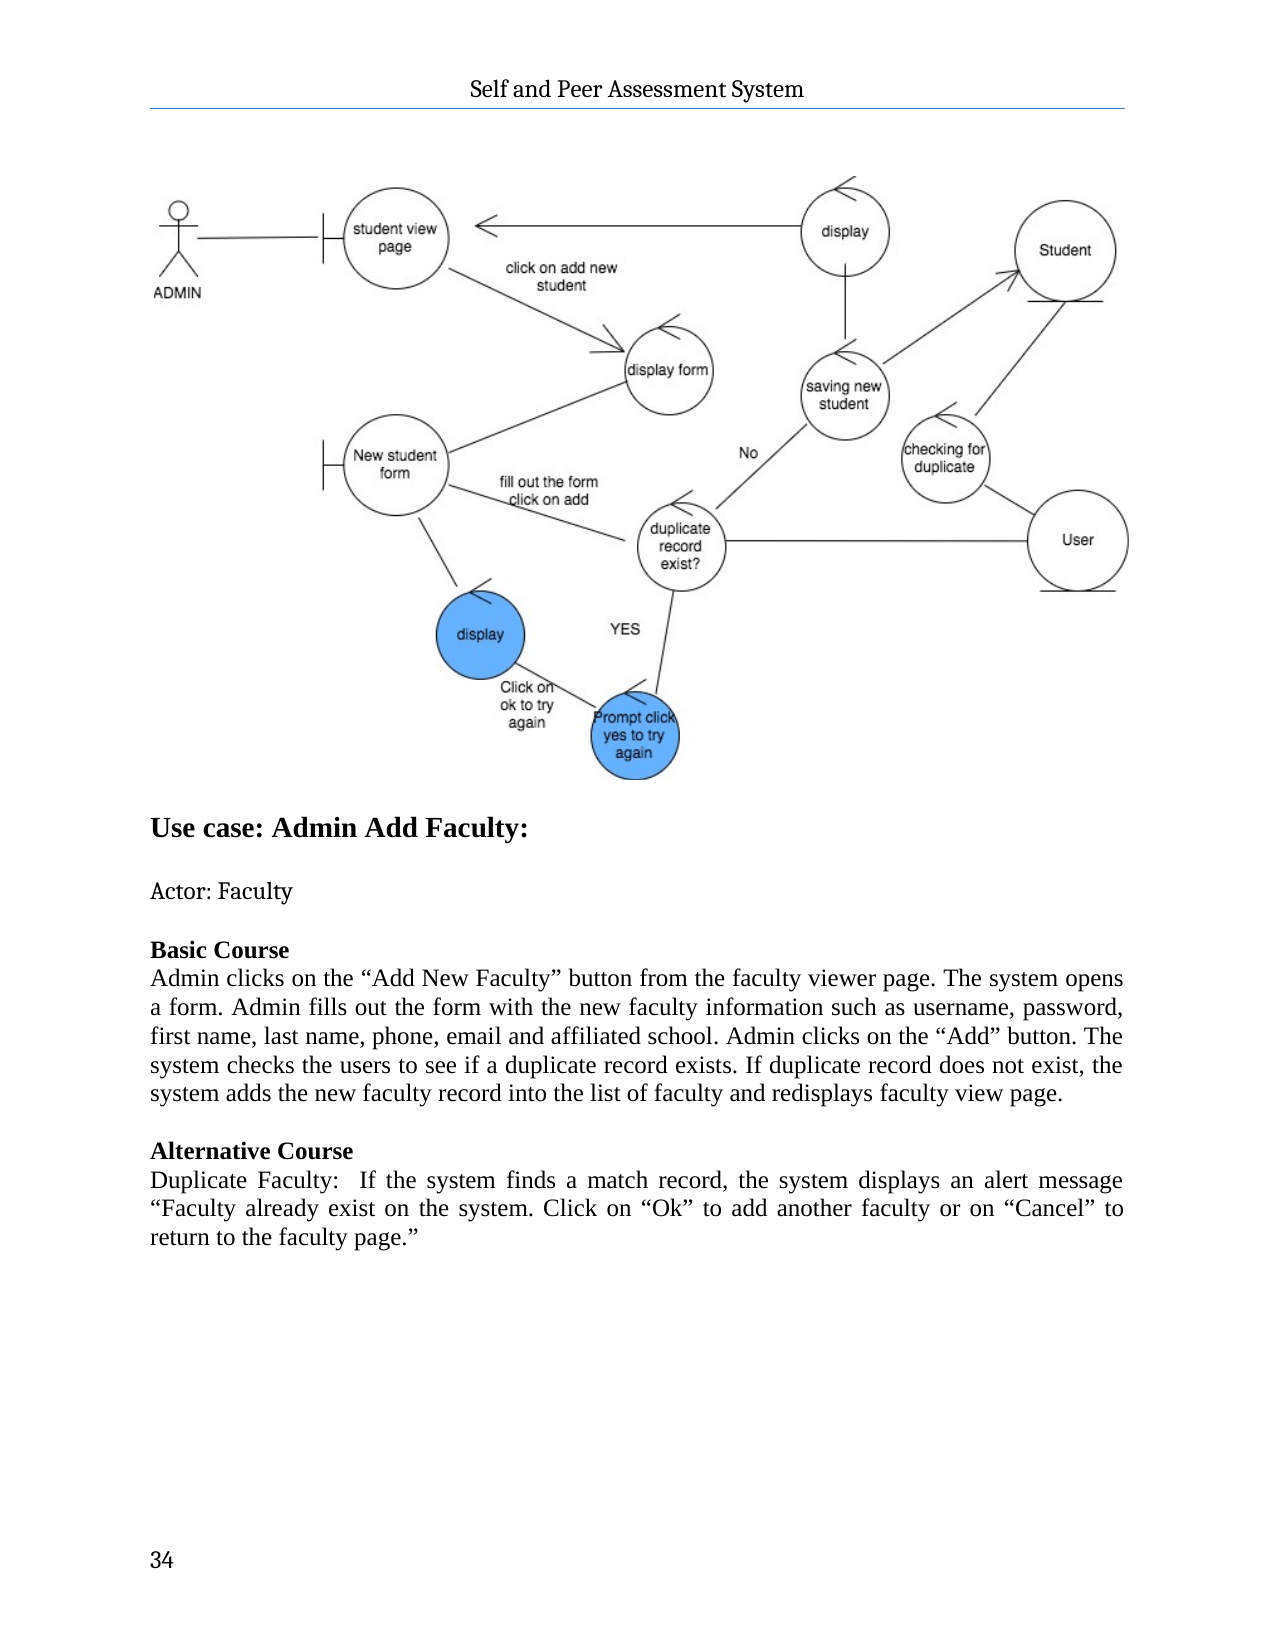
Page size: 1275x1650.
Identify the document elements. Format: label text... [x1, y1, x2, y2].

text Actor: Faculty [150, 877, 1125, 906]
text Basic Course [150, 935, 1125, 963]
text Admin clicks on the “Add New Faculty” button from the faculty viewer page. The system opens a form. Admin fills out the form with the new faculty information such as username, password, first name, last name, phone, email and affiliated school. Admin clicks on the “Add” button. The system checks the users to see if a duplicate record exists. If duplicate record does not exist, the system adds the new faculty record into the list of faculty and redisplays faculty view page. [150, 963, 1125, 1107]
text Duplicate Faculty: If the system finds a match record, the system displays an alert message “Faculty already exist on the system. Click on “Ok” to add another faculty or on “Cancel” to return to the faculty page.” [150, 1165, 1125, 1251]
picture [153, 176, 1129, 780]
text Alternative Course [150, 1136, 1125, 1165]
